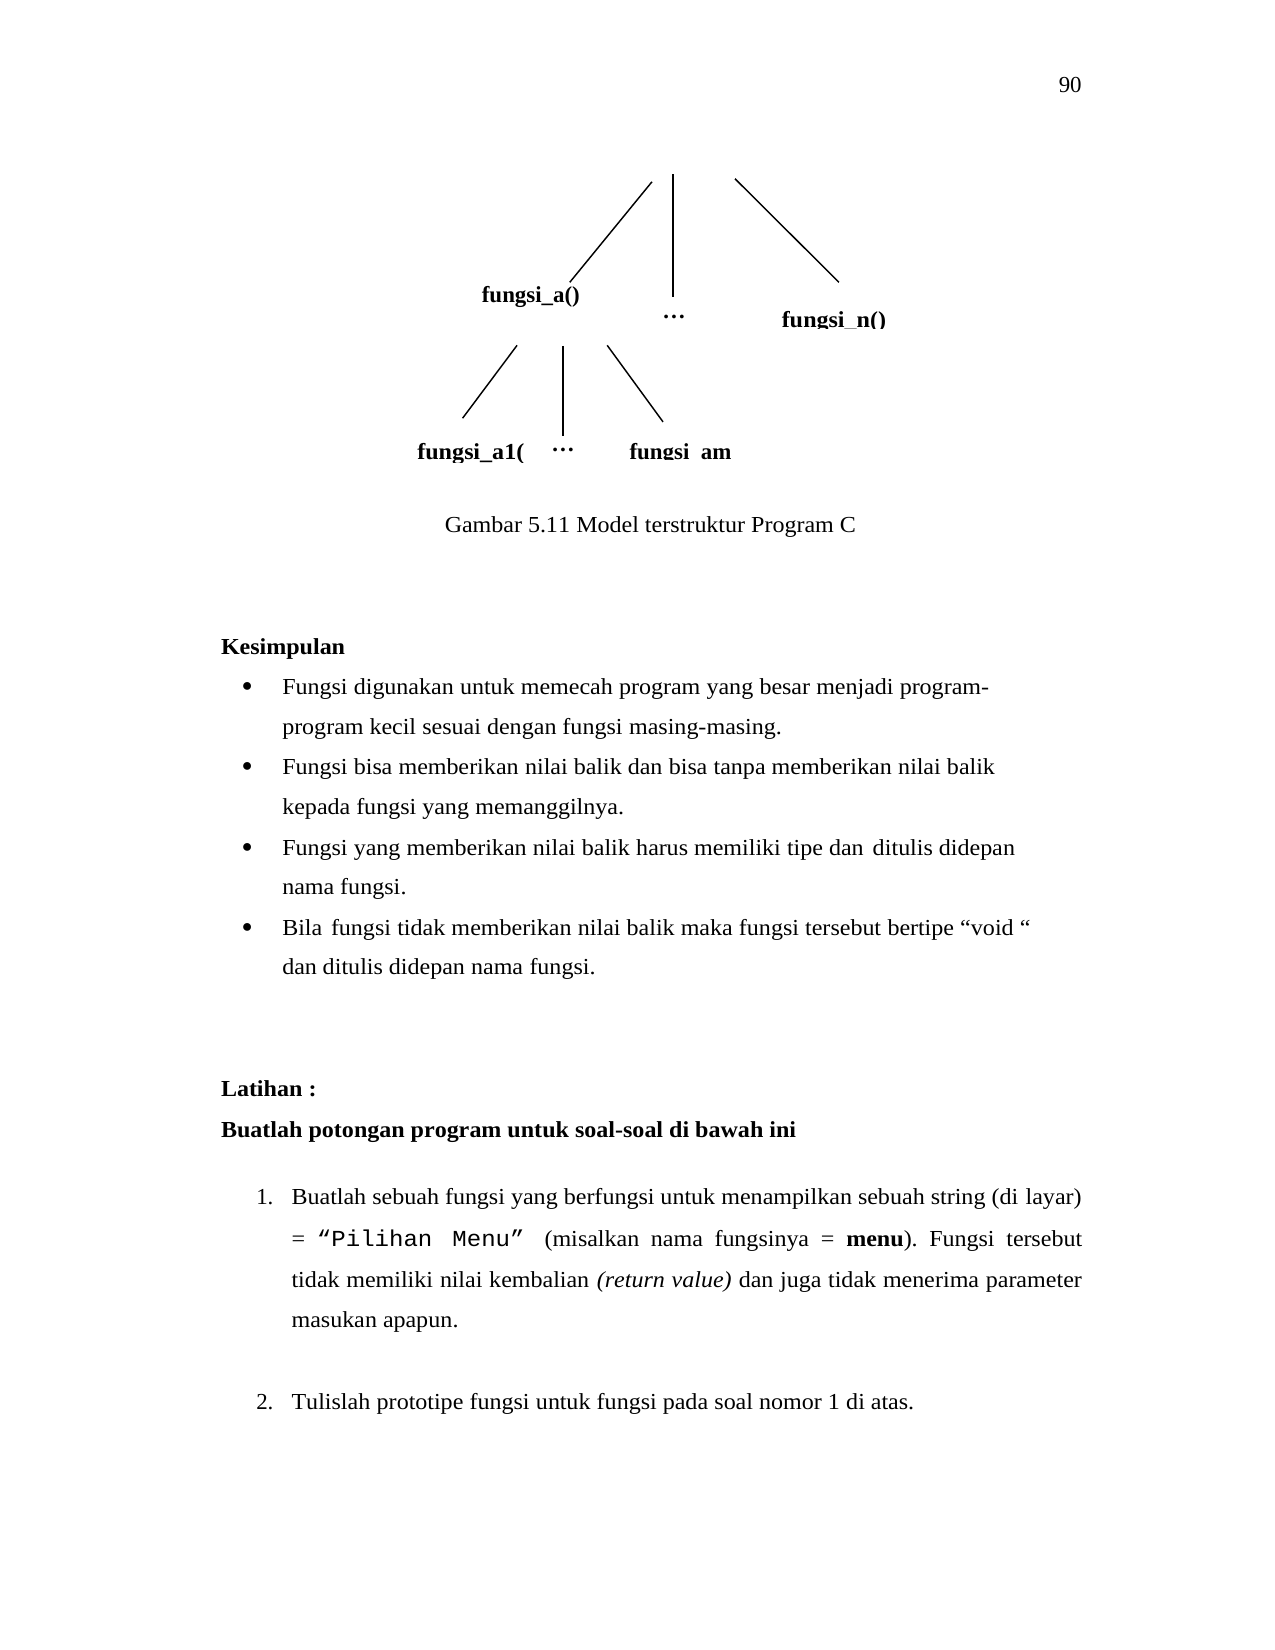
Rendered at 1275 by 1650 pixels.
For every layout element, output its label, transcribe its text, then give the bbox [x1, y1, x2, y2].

list Fungsi yang memberikan nilai balik harus memiliki tipe dan ditulis didepan nama fungsi. [243, 834, 1058, 899]
list Buatlah sebuah fungsi yang berfungsi untuk menampilkan sebuah string (di layar) [256, 1183, 1096, 1210]
list Fungsi digunakan untuk memecah program yang besar menjadi program-program kecil sesuai dengan fungsi masing-masing. [243, 673, 1053, 739]
text Gambar 5.11 Model terstruktur Program C [444, 511, 1096, 537]
text Buatlah potongan program untuk soal-soal di bawah ini [221, 1116, 1096, 1142]
list Bila fungsi tidak memberikan nilai balik maka fungsi tersebut bertipe “void “ dan ditulis didepan nama fungsi. [243, 914, 1056, 980]
subtitle … [251, 297, 1096, 324]
text … [179, 347, 946, 456]
subtitle Latihan : [221, 1075, 1096, 1102]
list Tulislah prototipe fungsi untuk fungsi pada soal nomor 1 di atas. [256, 1388, 1096, 1415]
text = “Pilihan Menu” (misalkan nama fungsinya = menu). Fungsi tersebut tidak memiliki nilai kembalian (return value) dan juga tidak menerima parameter masukan apapun. [291, 1224, 1082, 1332]
list Fungsi bisa memberikan nilai balik dan bisa tanpa memberikan nilai balik kepada fungsi yang memanggilnya. [243, 753, 1051, 819]
subtitle Kesimpulan [221, 633, 1096, 659]
